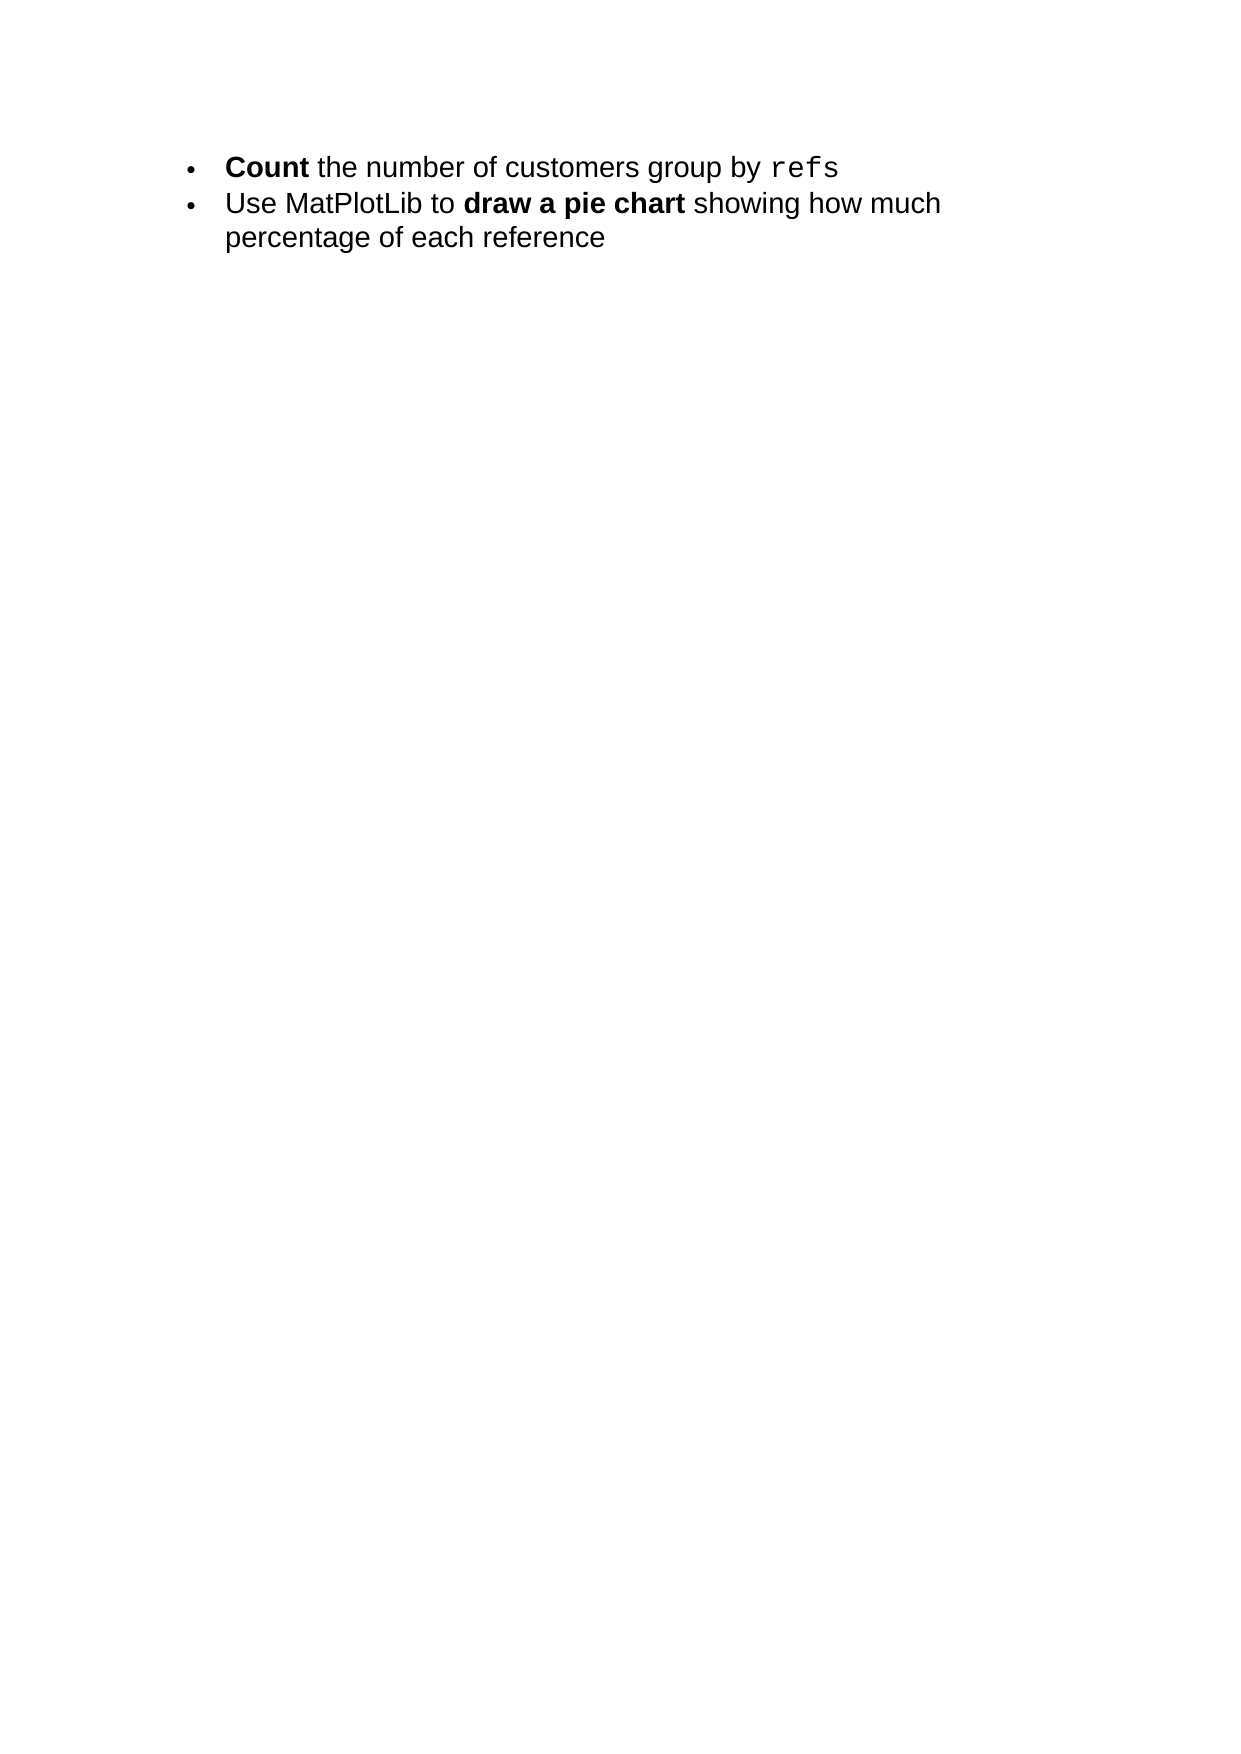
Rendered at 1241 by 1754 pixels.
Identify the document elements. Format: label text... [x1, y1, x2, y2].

list Count the number of customers group by refs [187, 150, 1090, 186]
list Use MatPlotLib to draw a pie chart showing how much percentage of each reference [187, 186, 1090, 253]
